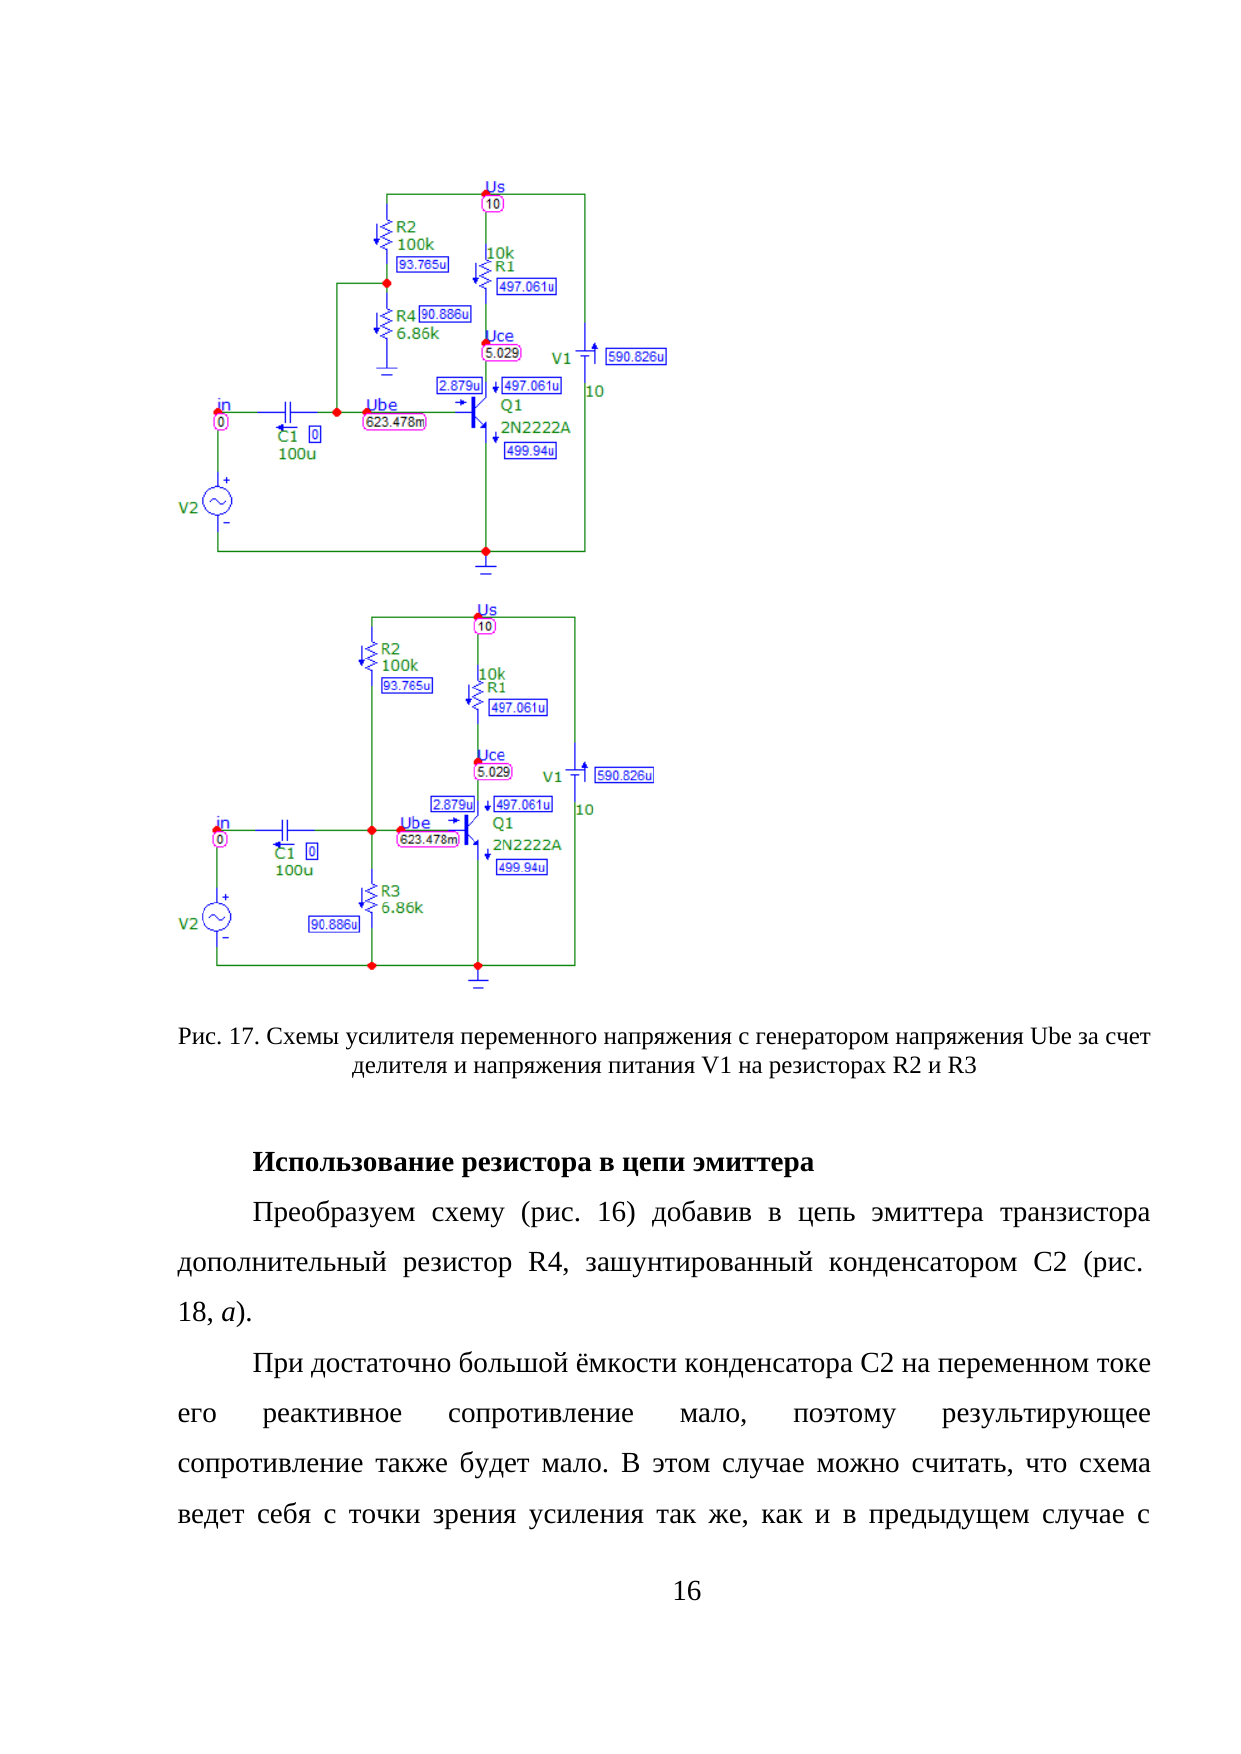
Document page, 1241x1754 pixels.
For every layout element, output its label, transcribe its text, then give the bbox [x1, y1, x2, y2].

text Преобразуем схему (рис. 16) добавив в цепь эмиттера транзистора дополнительный резистор R4, зашунтированный конденсатором С2 (рис. 18, а). [177, 1194, 1152, 1328]
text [177, 1345, 1152, 1529]
text Использование резистора в цепи эмиттера [177, 1144, 1152, 1177]
picture [177, 597, 654, 994]
text Рис. 17. Схемы усилителя переменного напряжения с генератором напряжения Ube за счет делителя и напряжения питания V1 на резисторах R2 и R3 [177, 1021, 1152, 1079]
picture [177, 157, 668, 581]
